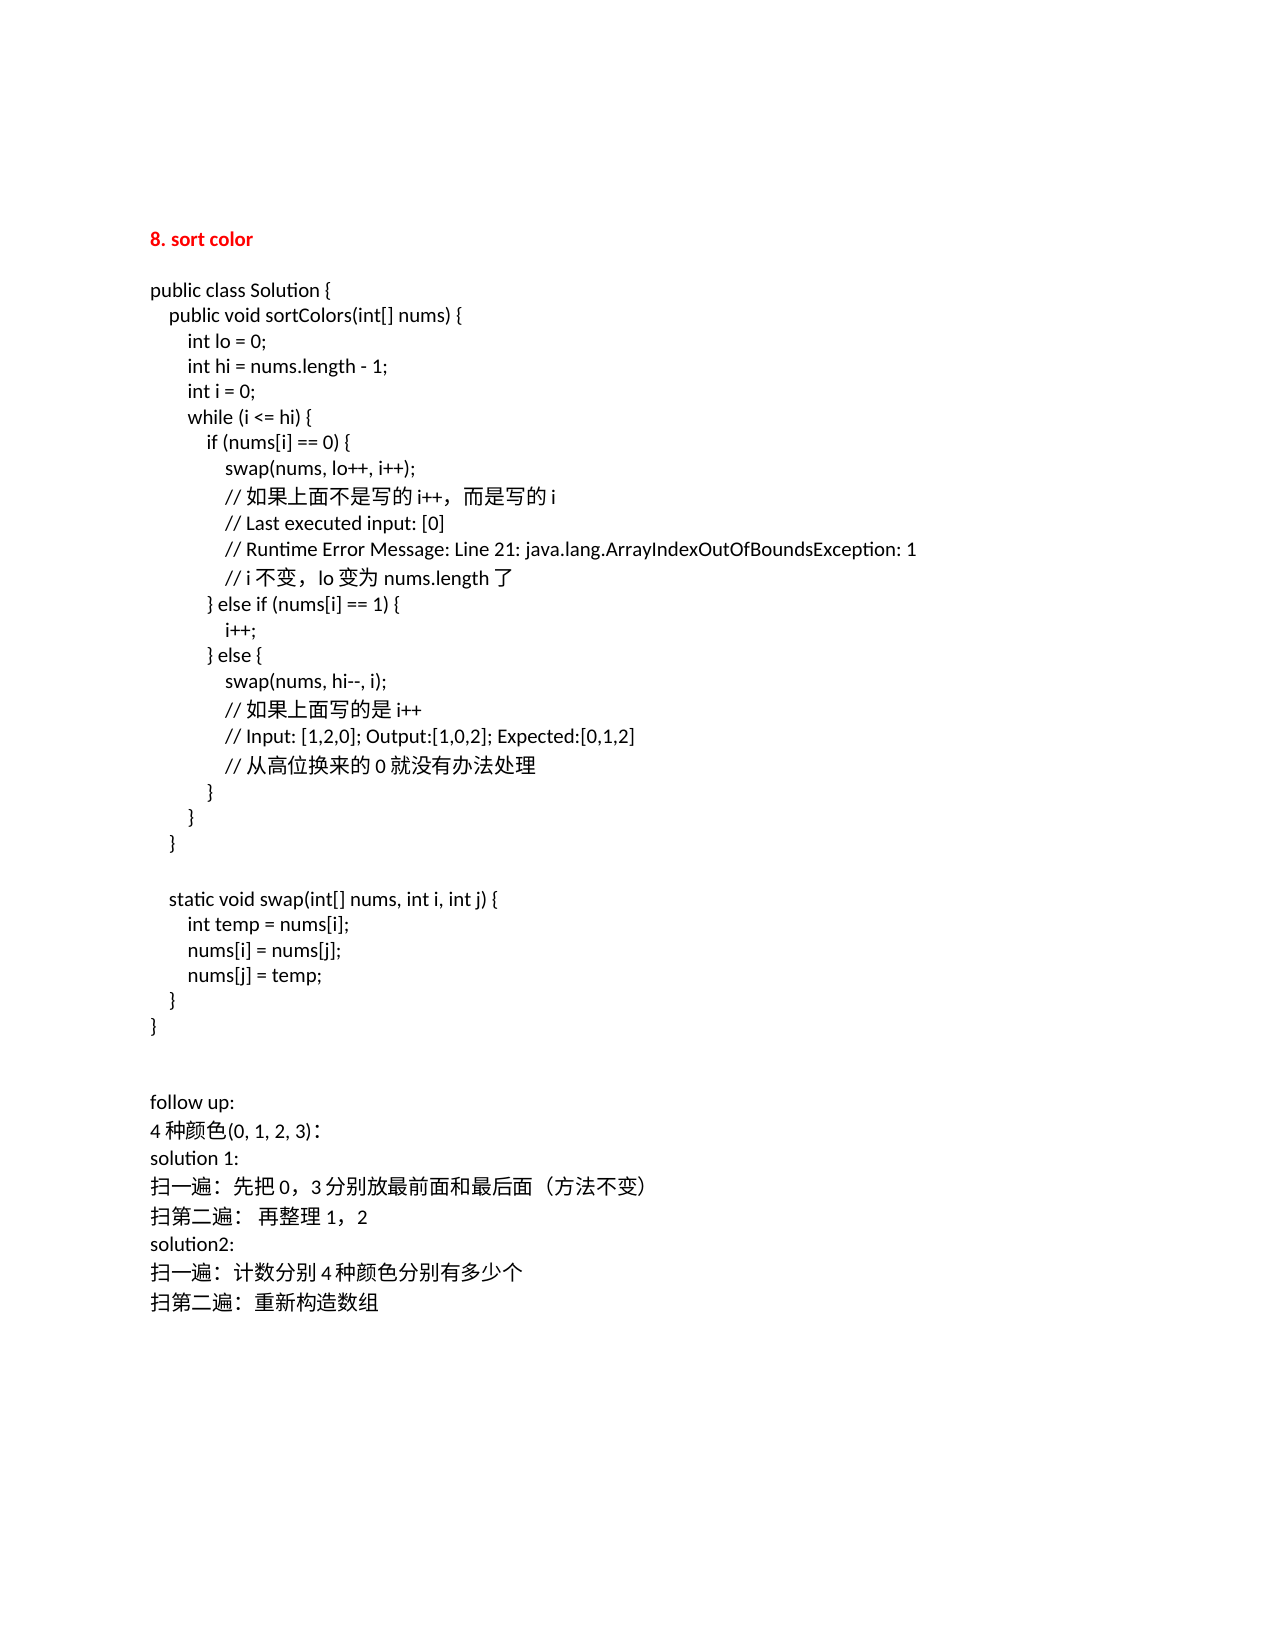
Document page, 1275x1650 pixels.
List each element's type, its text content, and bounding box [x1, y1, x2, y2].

text } [150, 830, 1125, 855]
text solution2: [150, 1231, 1125, 1256]
text } [150, 988, 1125, 1013]
text // 从高位换来的0就没有办法处理 [150, 749, 1125, 779]
text 扫一遍：计数分别4种颜色分别有多少个 [150, 1256, 1125, 1286]
text nums[j] = temp; [150, 962, 1125, 988]
text solution 1: [150, 1145, 1125, 1170]
text static void swap(int[] nums, int i, int j) { [150, 886, 1125, 911]
text // Input: [1,2,0]; Output:[1,0,2]; Expected:[0,1,2] [150, 723, 1125, 749]
text } else if (nums[i] == 1) { [150, 592, 1125, 617]
text if (nums[i] == 0) { [150, 429, 1125, 455]
text public class Solution { [150, 277, 1125, 302]
text i++; [150, 617, 1125, 642]
text nums[i] = nums[j]; [150, 937, 1125, 962]
text } [150, 779, 1125, 804]
text swap(nums, lo++, i++); [150, 455, 1125, 480]
text 8. sort color [150, 226, 1125, 252]
text int lo = 0; [150, 328, 1125, 353]
text 扫第二遍： 再整理1，2 [150, 1201, 1125, 1231]
text // Last executed input: [0] [150, 511, 1125, 536]
text 扫第二遍：重新构造数组 [150, 1286, 1125, 1317]
text int temp = nums[i]; [150, 911, 1125, 937]
text int hi = nums.length - 1; [150, 353, 1125, 379]
text } [150, 1013, 1125, 1038]
text // Runtime Error Message: Line 21: java.lang.ArrayIndexOutOfBoundsException: 1 [150, 536, 1125, 561]
text 扫一遍：先把0，3分别放最前面和最后面（方法不变） [150, 1170, 1125, 1201]
text while (i <= hi) { [150, 404, 1125, 429]
text swap(nums, hi--, i); [150, 668, 1125, 693]
text // 如果上面写的是i++ [150, 693, 1125, 723]
text } [150, 804, 1125, 830]
text // i 不变，lo变为nums.length了 [150, 561, 1125, 592]
text 4种颜色(0, 1, 2, 3)： [150, 1115, 1125, 1145]
text // 如果上面不是写的i++，而是写的i [150, 480, 1125, 511]
text follow up: [150, 1089, 1125, 1115]
text int i = 0; [150, 379, 1125, 404]
text } else { [150, 642, 1125, 668]
text public void sortColors(int[] nums) { [150, 302, 1125, 328]
